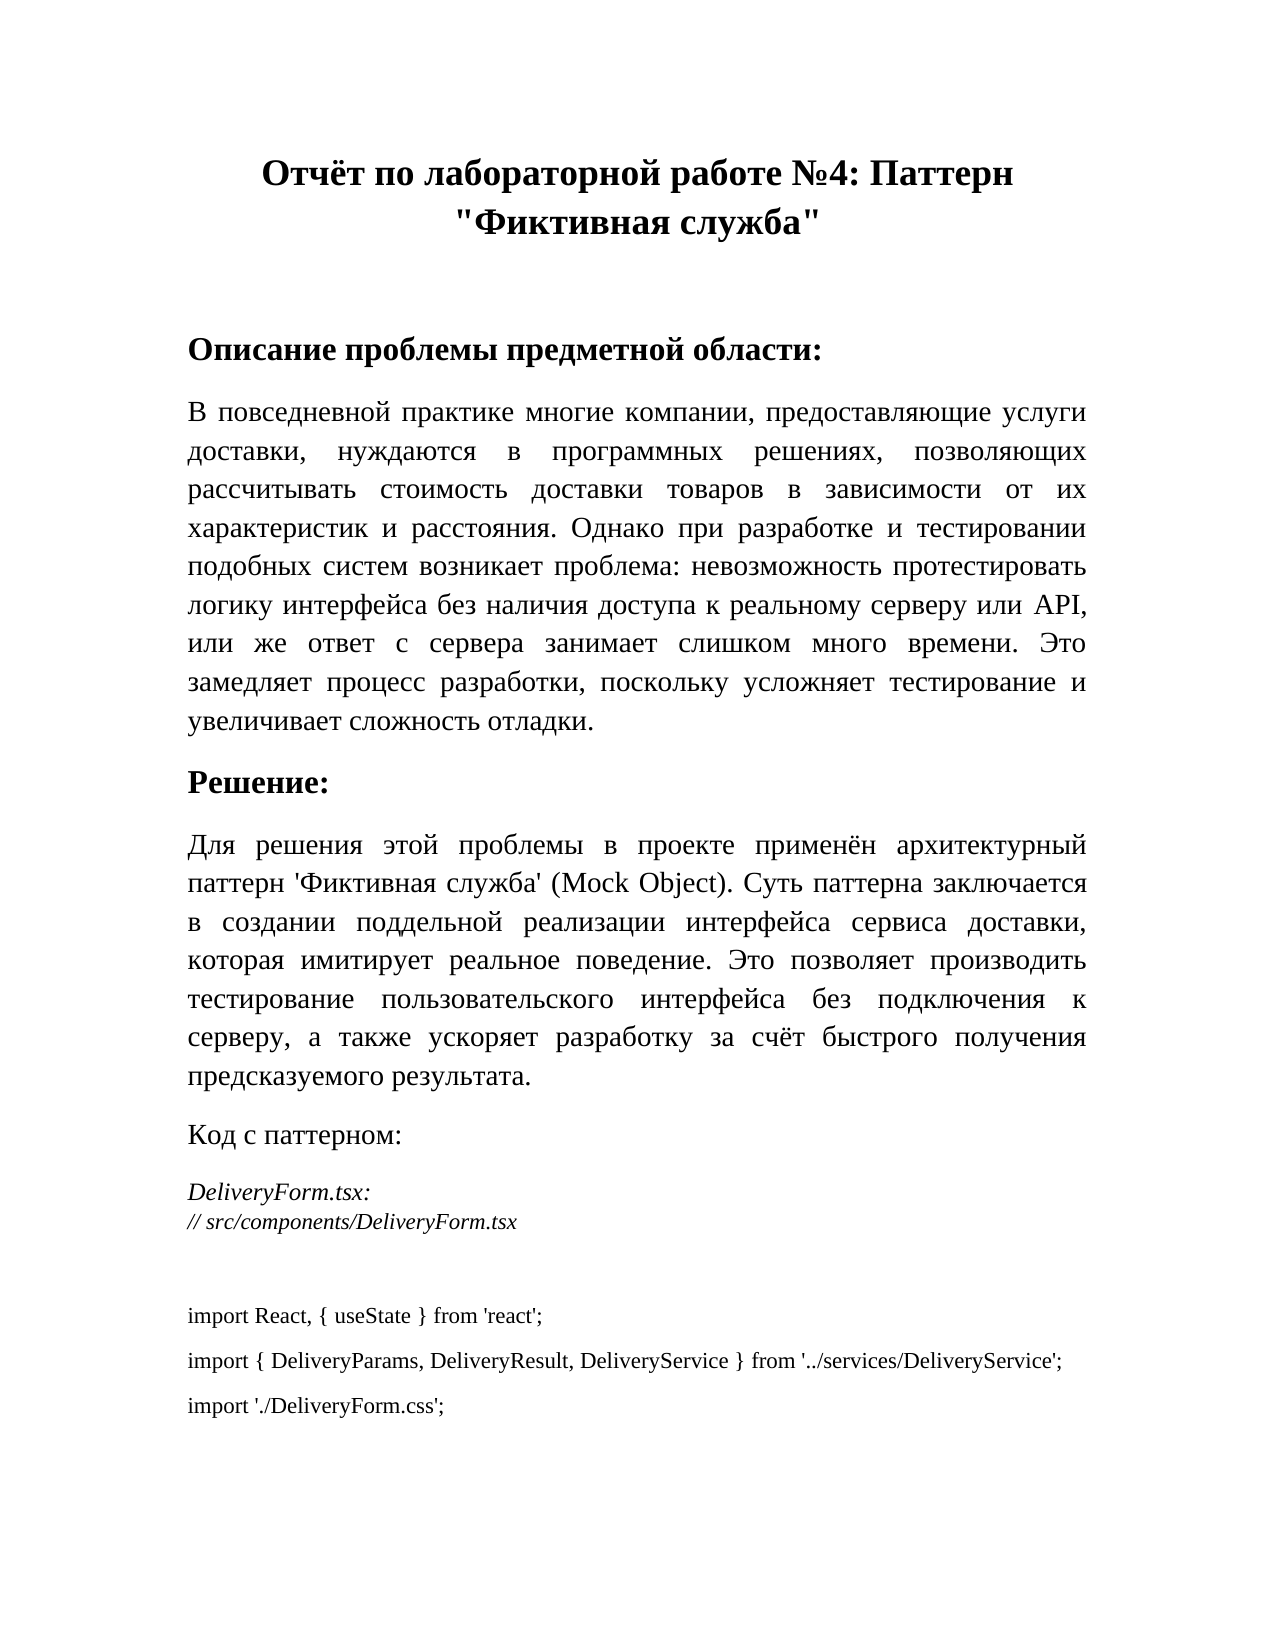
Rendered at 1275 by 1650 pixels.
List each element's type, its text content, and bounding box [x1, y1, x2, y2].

text import { DeliveryParams, DeliveryResult, DeliveryService } from '../services/DeliveryService'; [187, 1347, 1087, 1373]
text Описание проблемы предметной области: [187, 329, 1087, 368]
text Решение: [187, 762, 1087, 800]
text Отчёт по лабораторной работе №4: Паттерн "Фиктивная служба" [187, 150, 1087, 243]
text DeliveryForm.tsx: // src/components/DeliveryForm.tsx [187, 1177, 1087, 1234]
text Код с паттерном: [187, 1117, 1087, 1151]
text import React, { useState } from 'react'; [187, 1302, 1087, 1328]
text import './DeliveryForm.css'; [187, 1392, 1087, 1419]
text В повседневной практике многие компании, предоставляющие услуги доставки, нуждаются в программных решениях, позволяющих рассчитывать стоимость доставки товаров в зависимости от их характеристик и расстояния. Однако при разработке и тестировании подобных систем возникает проблема: невозможность протестировать логику интерфейса без наличия доступа к реальному серверу или API, или же ответ с сервера занимает слишком много времени. Это замедляет процесс разработки, поскольку усложняет тестирование и увеличивает сложность отладки. [187, 394, 1087, 736]
text Для решения этой проблемы в проекте применён архитектурный паттерн 'Фиктивная служба' (Mock Object). Суть паттерна заключается в создании поддельной реализации интерфейса сервиса доставки, которая имитирует реальное поведение. Это позволяет производить тестирование пользовательского интерфейса без подключения к серверу, а также ускоряет разработку за счёт быстрого получения предсказуемого результата. [187, 827, 1087, 1092]
